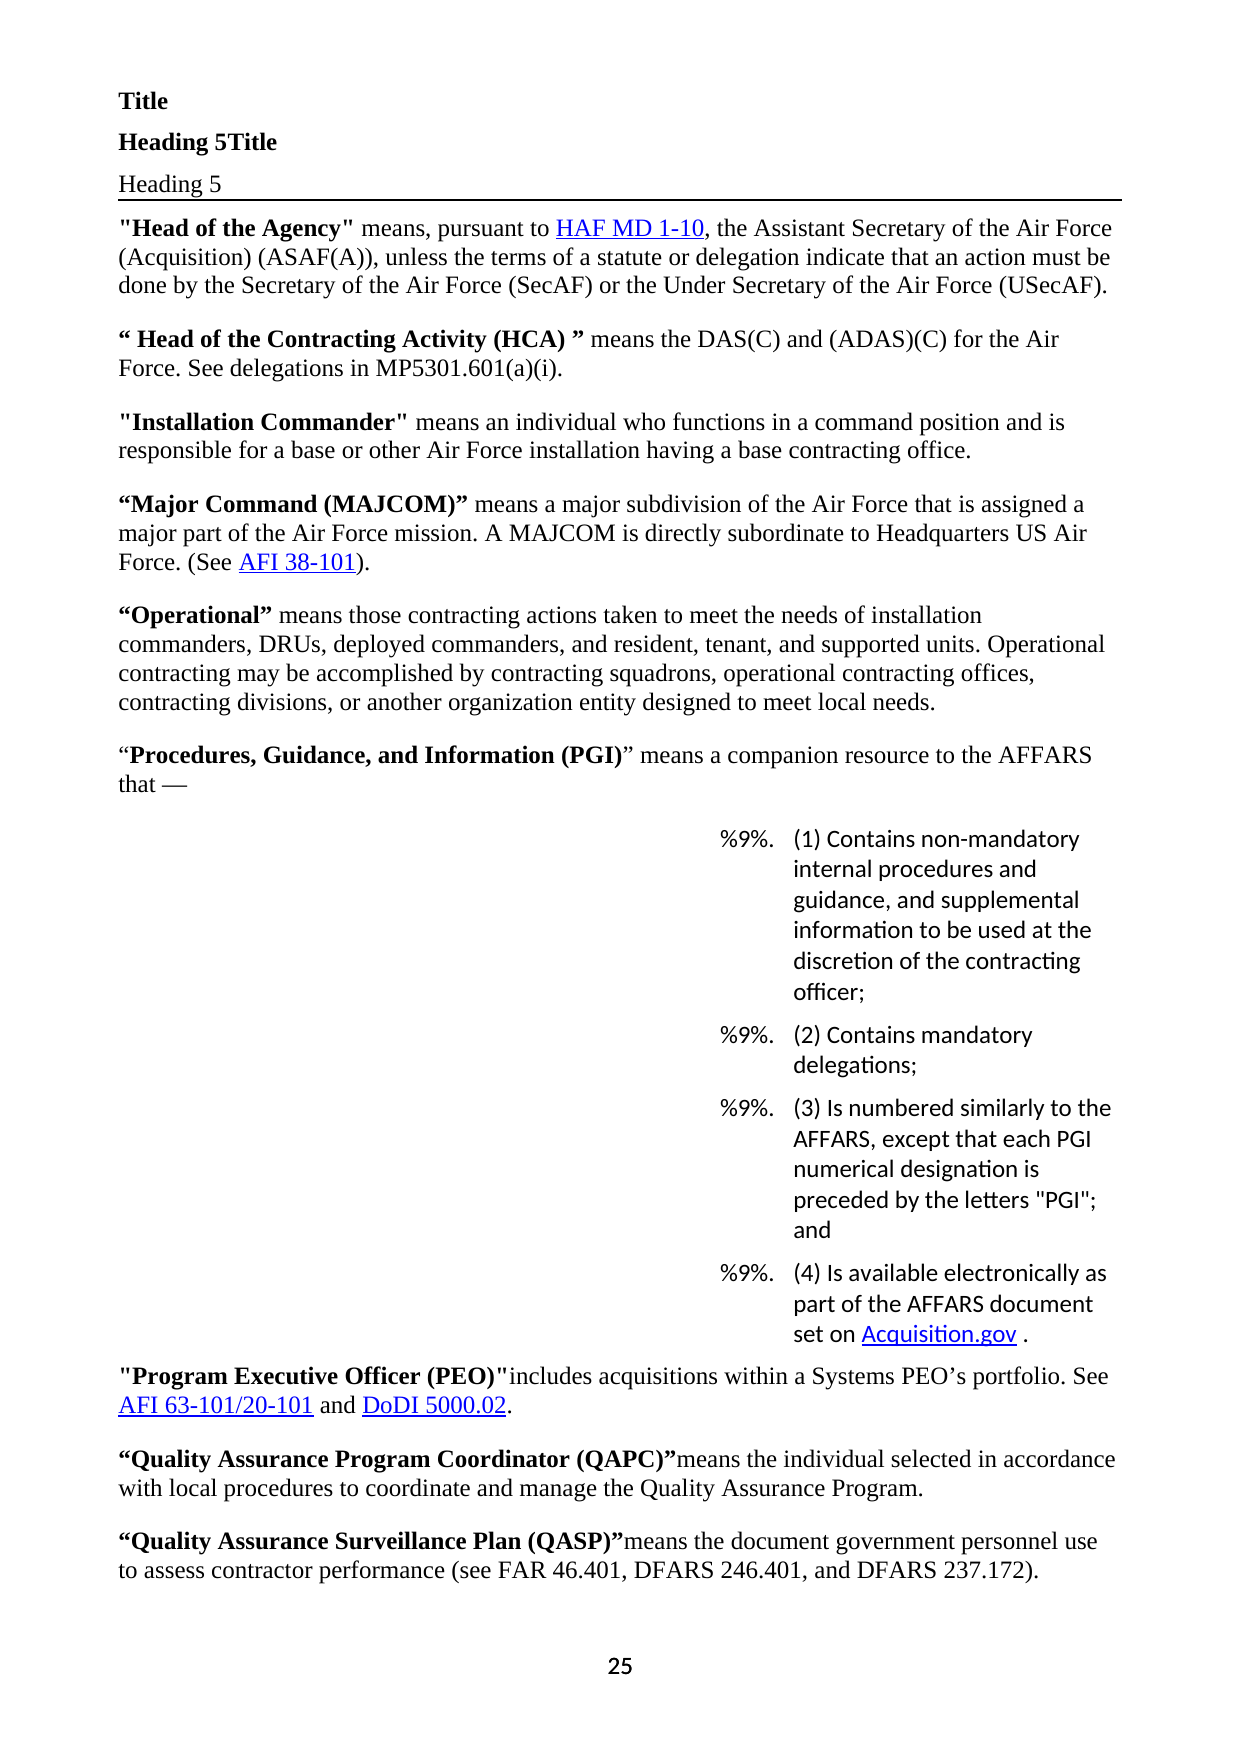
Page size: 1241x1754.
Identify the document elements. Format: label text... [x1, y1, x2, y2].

text “Operational” means those contracting actions taken to meet the needs of installation commanders, DRUs, deployed commanders, and resident, tenant, and supported units. Operational contracting may be accomplished by contracting squadrons, operational contracting offices, contracting divisions, or another organization entity designed to meet local needs. [118, 601, 1122, 716]
text “ Head of the Contracting Activity (HCA) ” means the DAS(C) and (ADAS)(C) for the Air Force. See delegations in MP5301.601(a)(i). [118, 324, 1122, 382]
text “Quality Assurance Surveillance Plan (QASP)”means the document government personnel use to assess contractor performance (see FAR 46.401, DFARS 246.401, and DFARS 237.172). [118, 1526, 1122, 1584]
text "Installation Commander" means an individual who functions in a command position and is responsible for a base or other Air Force installation having a base contracting office. [118, 407, 1122, 464]
list (3) Is numbered similarly to the AFFARS, except that each PGI numerical designation is preceded by the letters "PGI"; and [774, 1092, 1122, 1245]
text "Head of the Agency" means, pursuant to HAF MD 1-10, the Assistant Secretary of the Air Force (Acquisition) (ASAF(A)), unless the terms of a statute or delegation indicate that an action must be done by the Secretary of the Air Force (SecAF) or the Under Secretary of the Air Force (USecAF). [118, 213, 1122, 299]
list (4) Is available electronically as part of the AFFARS document set on Acquisition.gov . [774, 1257, 1122, 1349]
list (2) Contains mandatory delegations; [774, 1019, 1122, 1080]
text “Procedures, Guidance, and Information (PGI)” means a companion resource to the AFFARS that — [118, 741, 1122, 798]
text "Program Executive Officer (PEO)"includes acquisitions within a Systems PEO’s portfolio. See AFI 63-101/20-101 and DoDI 5000.02. [118, 1361, 1122, 1419]
text “Major Command (MAJCOM)” means a major subdivision of the Air Force that is assigned a major part of the Air Force mission. A MAJCOM is directly subordinate to Headquarters US Air Force. (See AFI 38-101). [118, 489, 1122, 576]
text “Quality Assurance Program Coordinator (QAPC)”means the individual selected in accordance with local procedures to coordinate and manage the Quality Assurance Program. [118, 1444, 1122, 1501]
list (1) Contains non-mandatory internal procedures and guidance, and supplemental information to be used at the discretion of the contracting officer; [774, 823, 1122, 1006]
